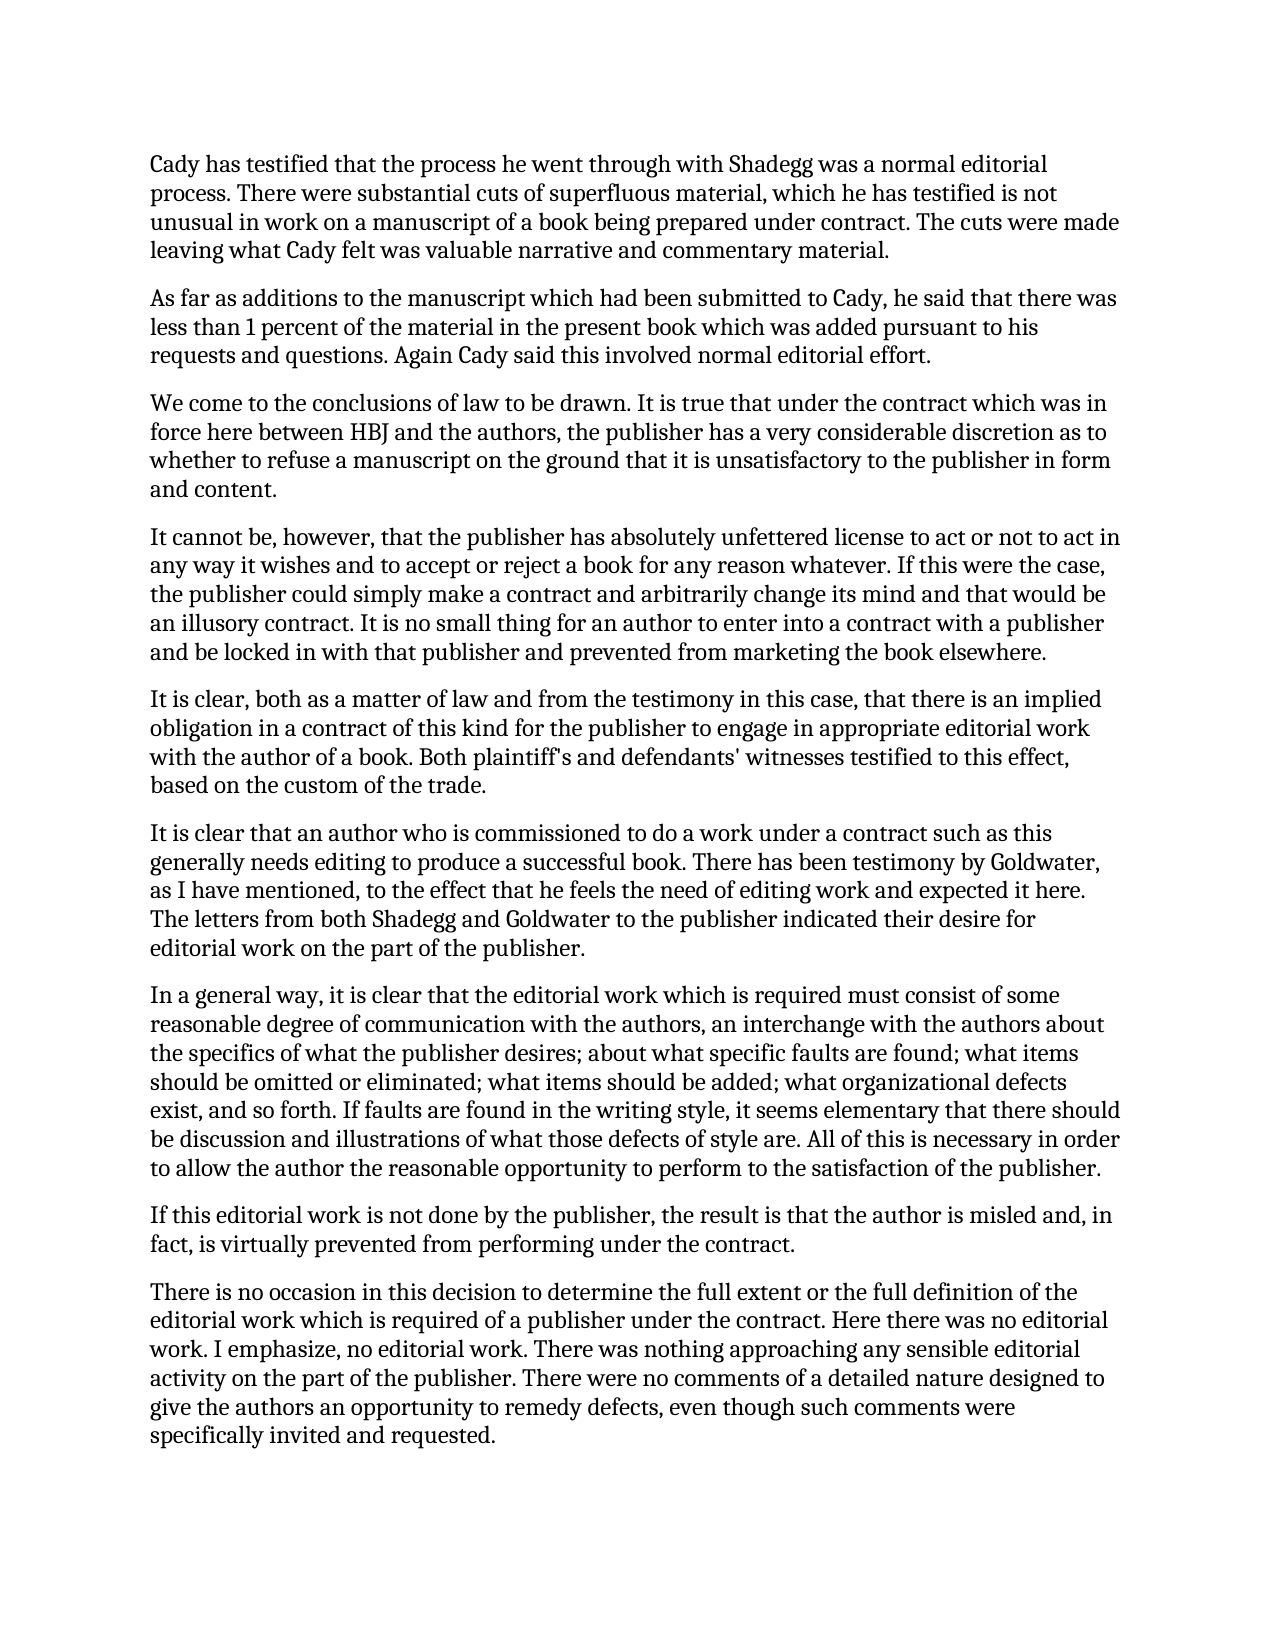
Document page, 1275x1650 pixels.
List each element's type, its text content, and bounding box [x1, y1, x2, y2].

text We come to the conclusions of law to be drawn. It is true that under the contract which was in force here between HBJ and the authors, the publisher has a very considerable discretion as to whether to refuse a manuscript on the ground that it is unsatisfactory to the publisher in form and content. [150, 389, 1125, 504]
text It cannot be, however, that the publisher has absolutely unfettered license to act or not to act in any way it wishes and to accept or reject a book for any reason whatever. If this were the case, the publisher could simply make a contract and arbitrarily change its mind and that would be an illusory contract. It is no small thing for an author to enter into a contract with a publisher and be locked in with that publisher and prevented from marketing the book elsewhere. [150, 522, 1125, 666]
text It is clear, both as a matter of law and from the testimony in this case, that there is an implied obligation in a contract of this kind for the publisher to engage in appropriate editorial work with the author of a book. Both plaintiff's and defendants' witnesses testified to this effect, based on the custom of the trade. [150, 685, 1125, 800]
text As far as additions to the manuscript which had been submitted to Cady, he said that there was less than 1 percent of the material in the present book which was added pursuant to his requests and questions. Again Cady said this involved normal editorial effort. [150, 284, 1125, 370]
text In a general way, it is clear that the editorial work which is required must consist of some reasonable degree of communication with the authors, an interchange with the authors about the specifics of what the publisher desires; about what specific faults are found; what items should be omitted or eliminated; what items should be added; what organizational defects exist, and so forth. If faults are found in the writing style, it seems elementary that there should be discussion and illustrations of what those defects of style are. All of this is necessary in order to allow the author the reasonable opportunity to perform to the satisfaction of the publisher. [150, 981, 1125, 1182]
text It is clear that an author who is commissioned to do a work under a contract such as this generally needs editing to produce a successful book. There has been testimony by Goldwater, as I have mentioned, to the effect that he feels the need of editing work and expected it here. The letters from both Shadegg and Goldwater to the publisher indicated their desire for editorial work on the part of the publisher. [150, 819, 1125, 962]
text There is no occasion in this decision to determine the full extent or the full definition of the editorial work which is required of a publisher under the contract. Here there was no editorial work. I emphasize, no editorial work. There was nothing approaching any sensible editorial activity on the part of the publisher. There were no comments of a detailed nature designed to give the authors an opportunity to remedy defects, even though such comments were specifically invited and requested. [150, 1277, 1125, 1450]
text If this editorial work is not done by the publisher, the result is that the author is misled and, in fact, is virtually prevented from performing under the contract. [150, 1201, 1125, 1259]
